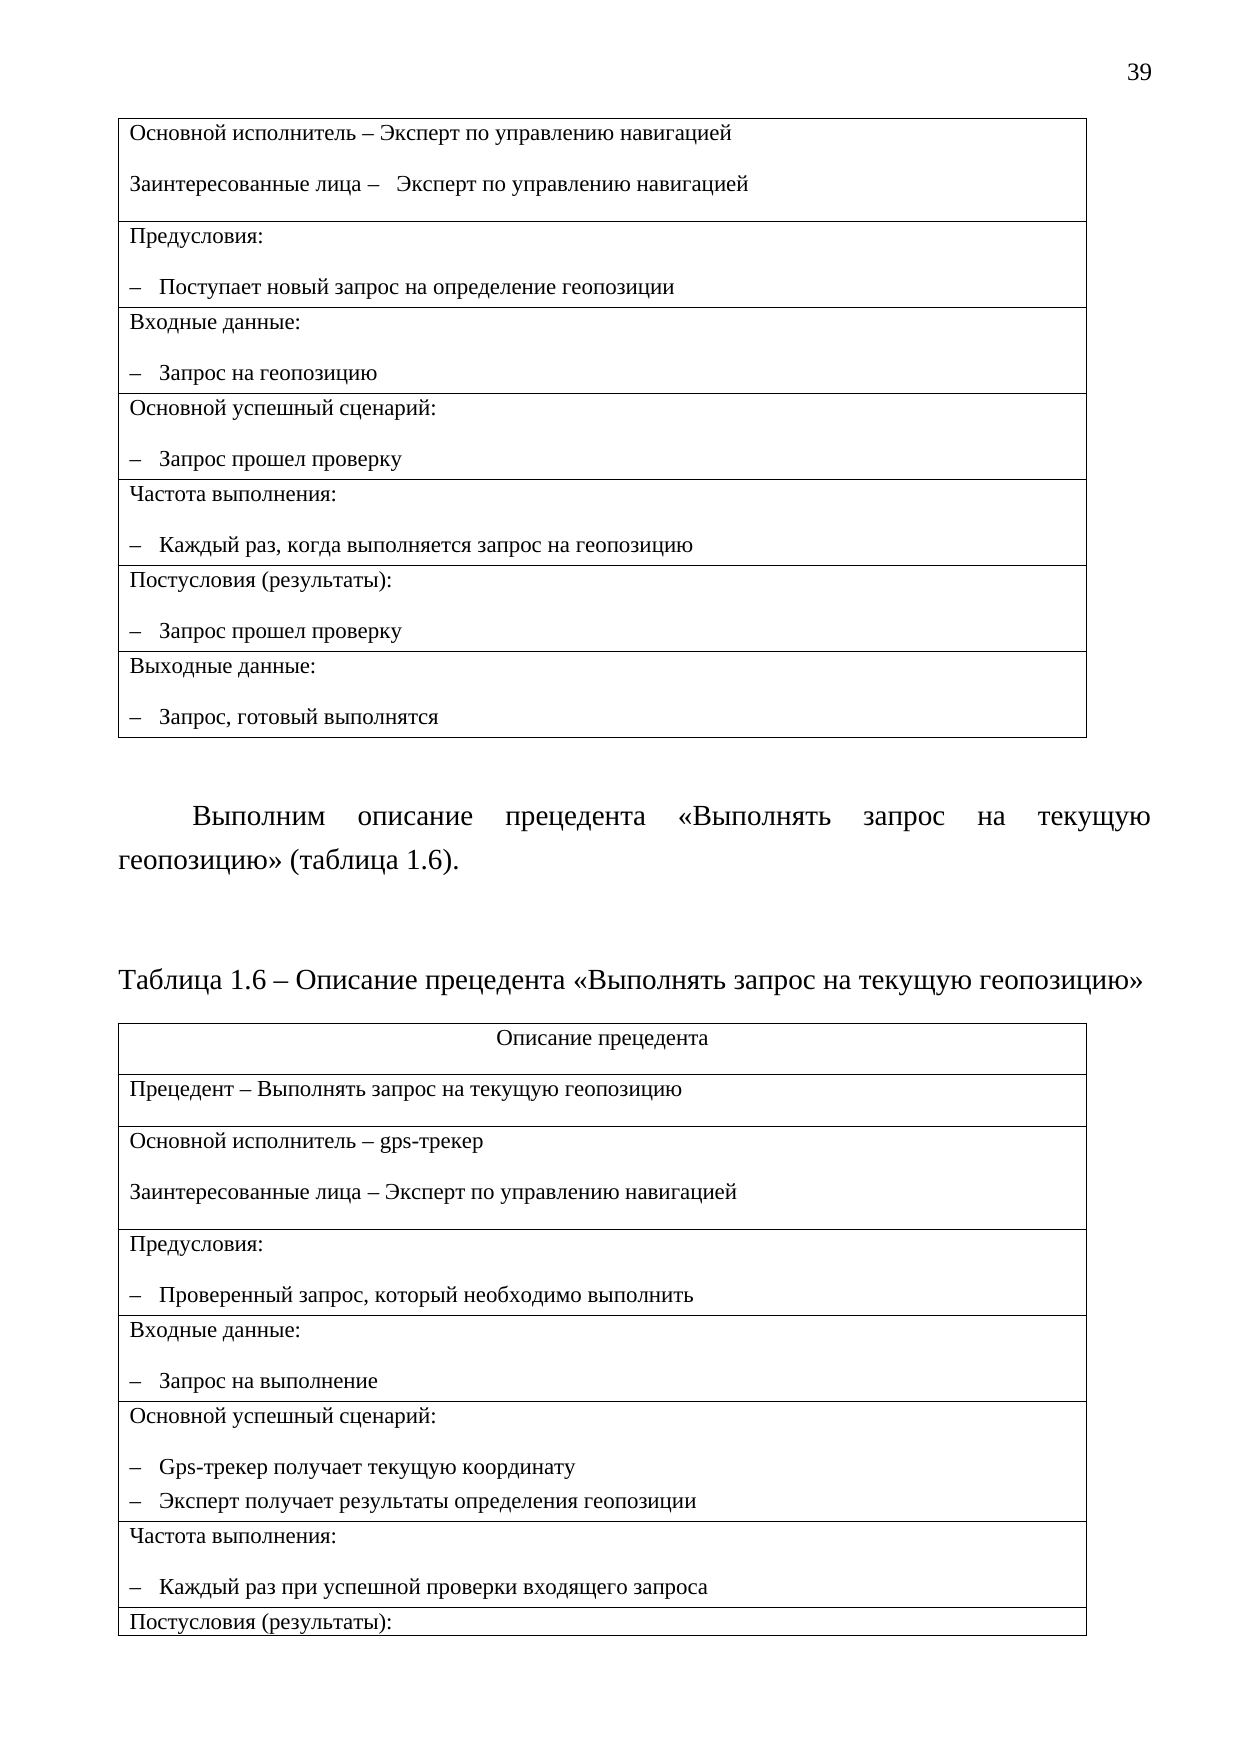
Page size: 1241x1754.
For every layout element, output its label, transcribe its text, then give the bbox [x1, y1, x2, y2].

table_cell Частота выполнения: Каждый раз при успешной проверки входящего запроса [119, 1522, 1086, 1607]
table_cell Предусловия: Поступает новый запрос на определение геопозиции [119, 222, 1086, 307]
table_cell Основной успешный сценарий: Gps-трекер получает текущую координату Эксперт получает результаты определения геопозиции [119, 1402, 1086, 1521]
table_cell Постусловия (результаты): Запрос прошел проверку [119, 566, 1086, 651]
text Таблица 1.6 – Описание прецедента «Выполнять запрос на текущую геопозицию» [118, 962, 1152, 996]
table_cell Предусловия: Проверенный запрос, который необходимо выполнить [119, 1230, 1086, 1315]
table_cell Основной исполнитель – Эксперт по управлению навигацией Заинтересованные лица – Эксперт по управлению навигацией [119, 119, 1086, 221]
table_cell Входные данные: Запрос на выполнение [119, 1316, 1086, 1401]
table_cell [119, 1608, 1086, 1635]
table_cell Основной исполнитель – gps-трекер Заинтересованные лица – Эксперт по управлению навигацией [119, 1127, 1086, 1229]
text Выполним описание прецедента «Выполнять запрос на текущую геопозицию» (таблица 1.6). [118, 798, 1152, 875]
table_cell Частота выполнения: Каждый раз, когда выполняется запрос на геопозицию [119, 480, 1086, 565]
table_cell Входные данные: Запрос на геопозицию [119, 308, 1086, 393]
table_cell Основной успешный сценарий: Запрос прошел проверку [119, 394, 1086, 479]
table_cell Выходные данные: Запрос, готовый выполнятся [119, 652, 1086, 737]
table_header Описание прецедента [119, 1024, 1086, 1074]
table_cell Прецедент – Выполнять запрос на текущую геопозицию [119, 1075, 1086, 1126]
